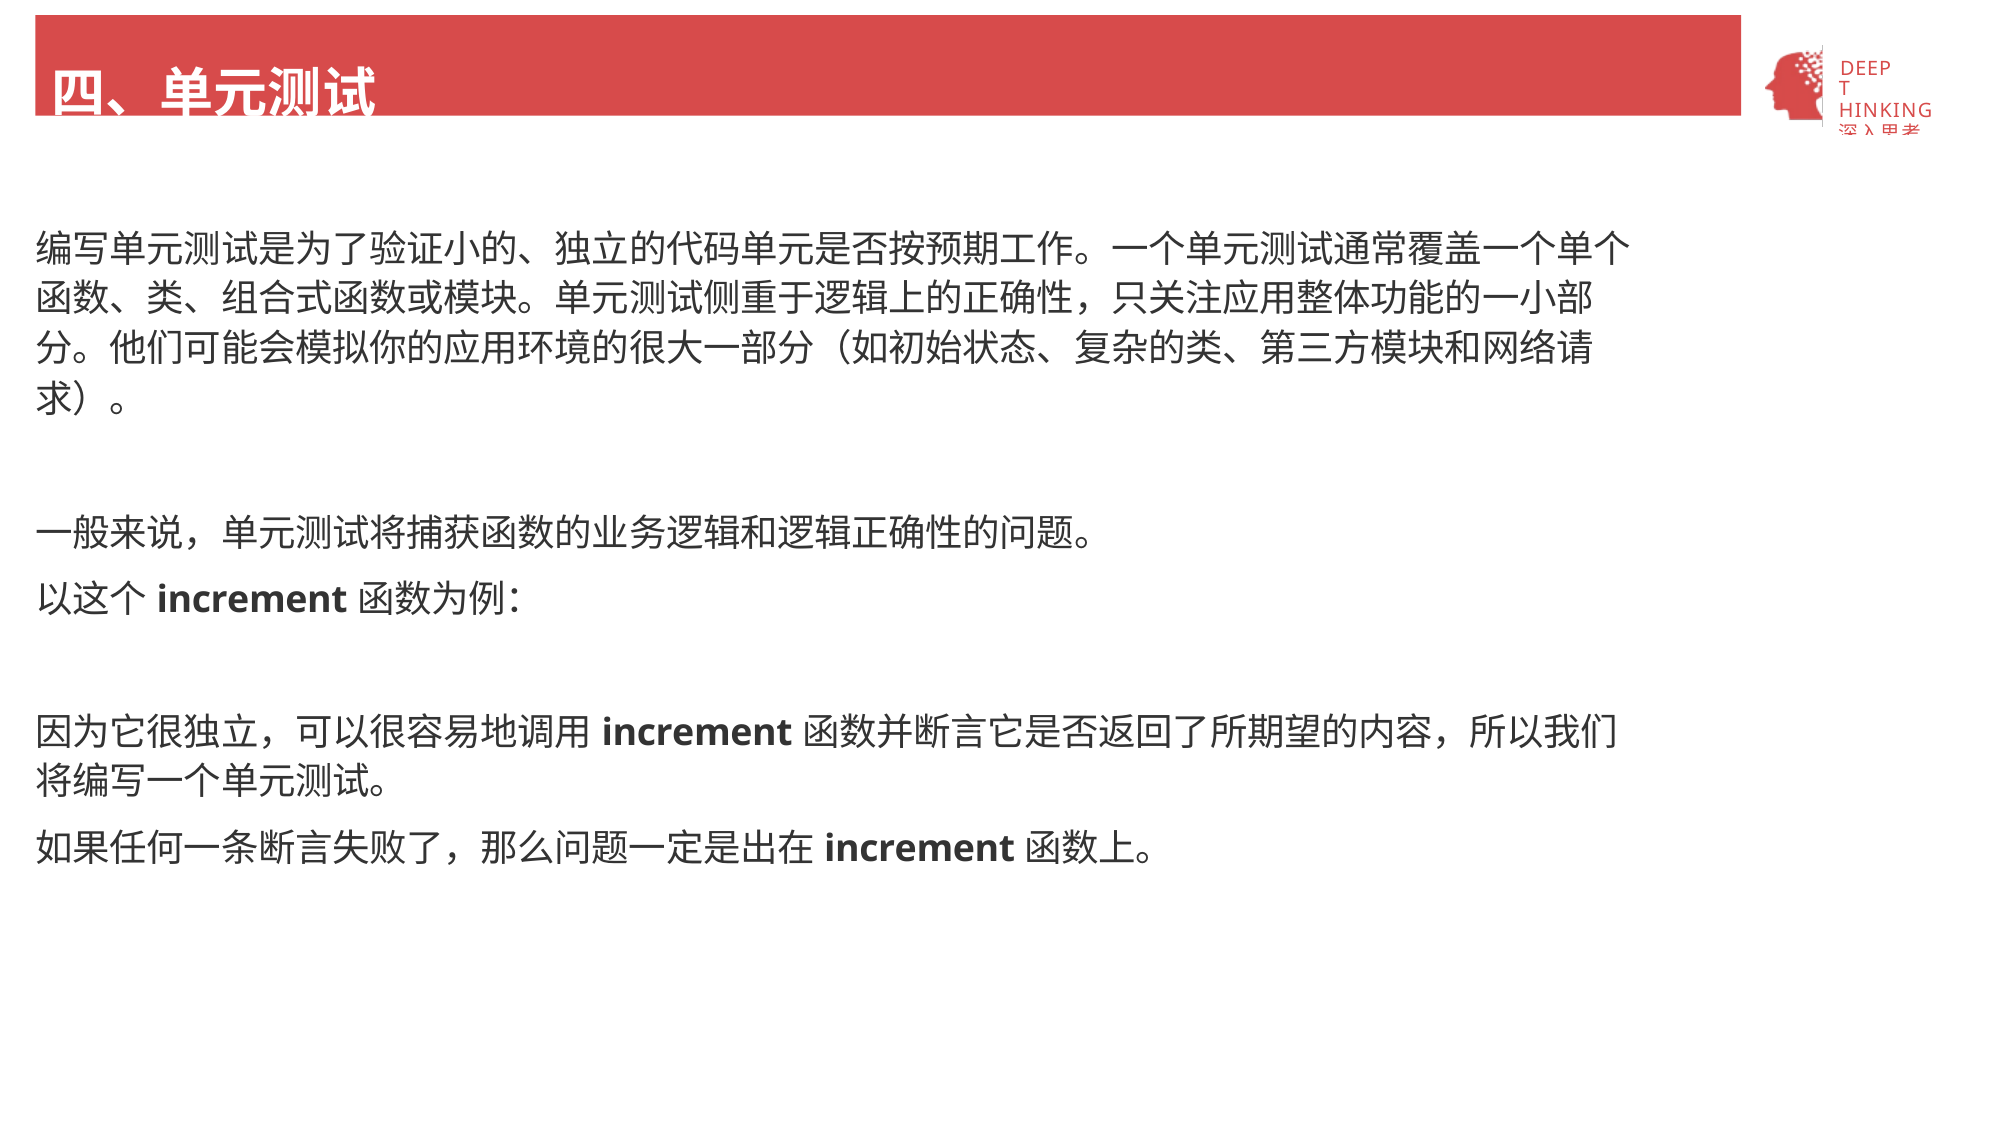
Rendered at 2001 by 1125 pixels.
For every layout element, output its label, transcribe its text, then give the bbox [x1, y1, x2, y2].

text 如果任何一条断言失败了，那么问题一定是出在 increment 函数上。 [35, 821, 1646, 871]
text 编写单元测试是为了验证小的、独立的代码单元是否按预期工作。一个单元测试通常覆盖一个单个函数、类、组合式函数或模块。单元测试侧重于逻辑上的正确性，只关注应用整体功能的一小部分。他们可能会模拟你的应用环境的很大一部分（如初始状态、复杂的类、第三方模块和网络请求）。 [35, 223, 1646, 423]
picture [1765, 45, 1961, 127]
text 一般来说，单元测试将捕获函数的业务逻辑和逻辑正确性的问题。 [35, 506, 1646, 556]
text 以这个 increment 函数为例： [35, 572, 1646, 622]
text 因为它很独立，可以很容易地调用 increment 函数并断言它是否返回了所期望的内容，所以我们将编写一个单元测试。 [35, 705, 1646, 805]
